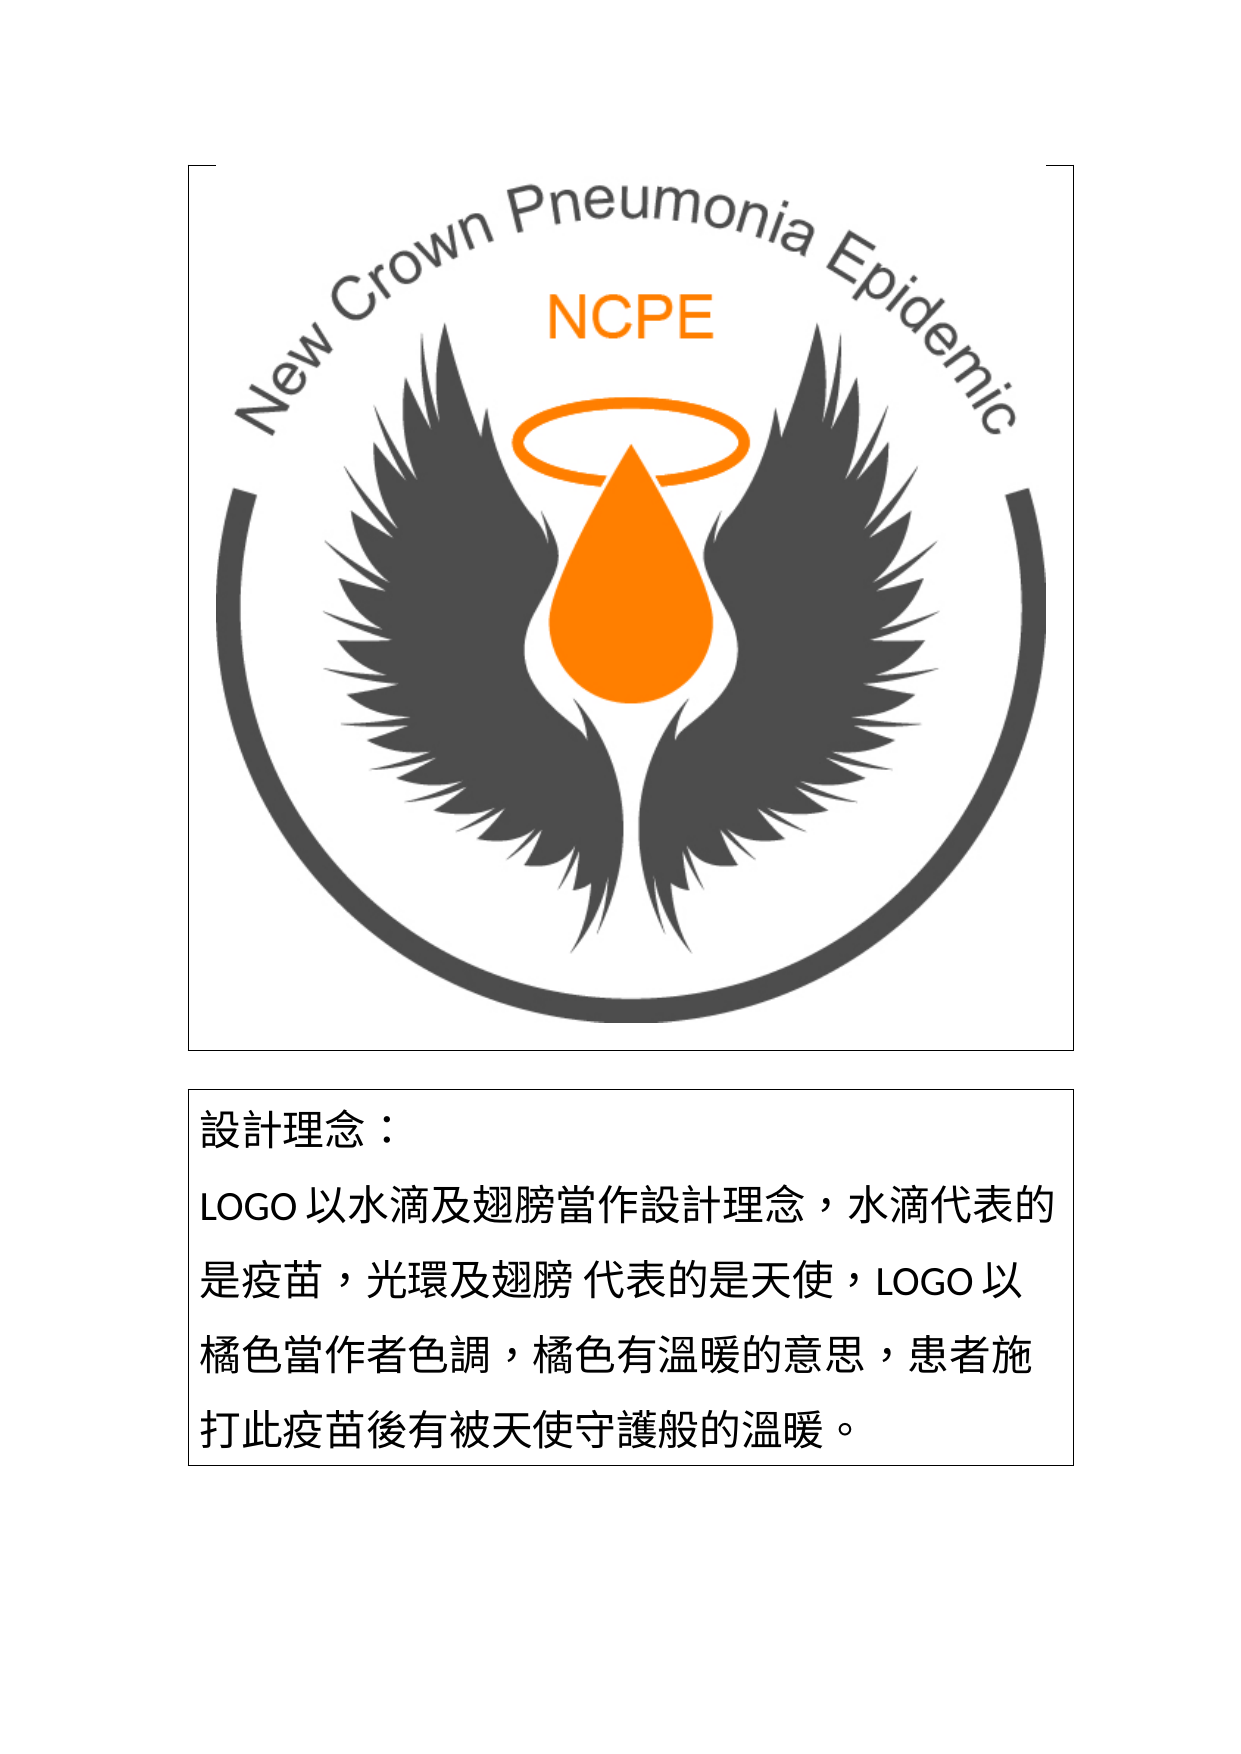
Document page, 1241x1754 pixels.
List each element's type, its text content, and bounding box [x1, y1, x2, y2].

picture [216, 165, 1046, 1023]
table_header 設計理念： LOGO以水滴及翅膀當作設計理念，水滴代表的是疫苗，光環及翅膀 代表的是天使，LOGO以橘色當作者色調，橘色有溫暖的意思，患者施打此疫苗後有被天使守護般的溫暖。 [189, 1090, 1073, 1465]
table_header [189, 166, 1073, 1050]
